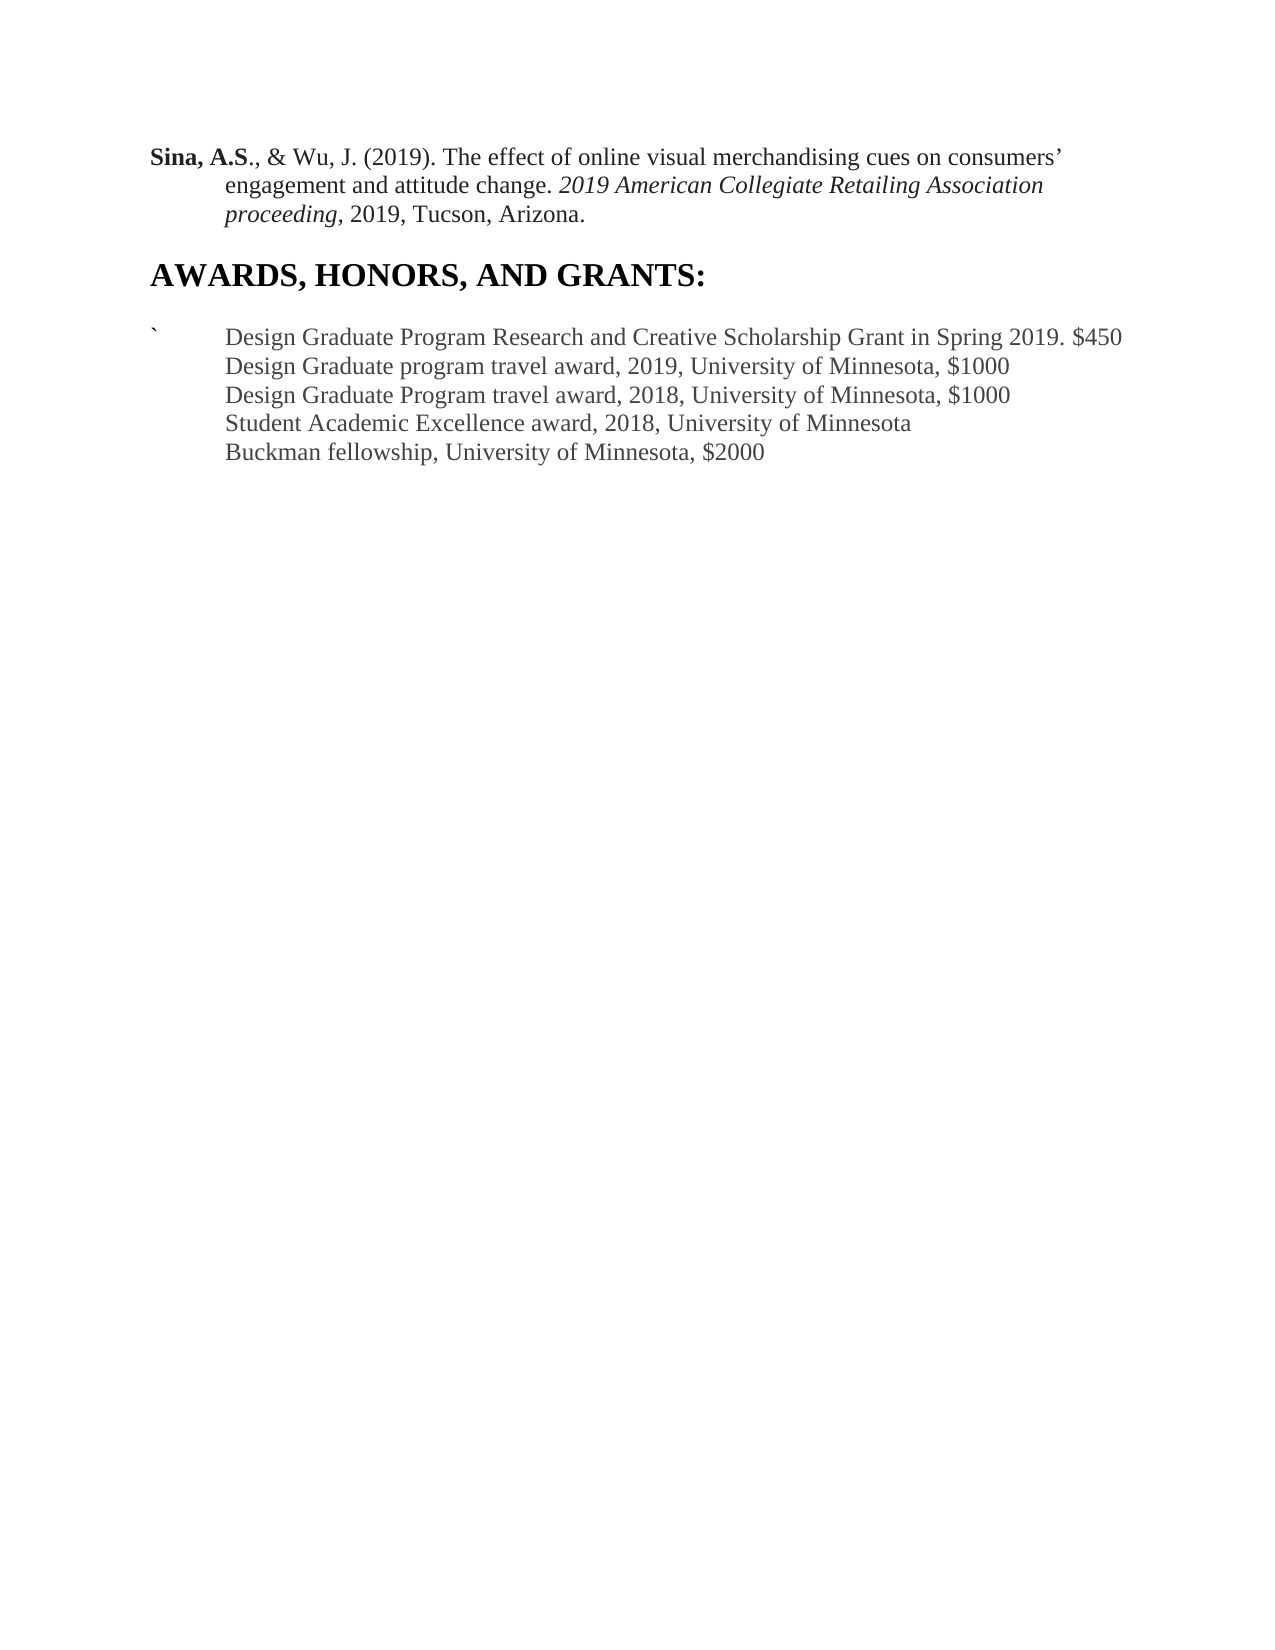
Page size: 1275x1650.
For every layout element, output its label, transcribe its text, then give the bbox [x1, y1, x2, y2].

text ` Design Graduate Program Research and Creative Scholarship Grant in Spring 2019. $450 Design Graduate program travel award, 2019, University of Minnesota, $1000 [150, 322, 1122, 379]
text Sina, A.S., & Wu, J. (2019). The effect of online visual merchandising cues on consumers’ engagement and attitude change. 2019 American Collegiate Retailing Association proceeding, 2019, Tucson, Arizona. [150, 142, 1065, 228]
text Design Graduate Program travel award, 2018, University of Minnesota, $1000 Student Academic Excellence award, 2018, University of Minnesota Buckman fellowship, University of Minnesota, $2000 [225, 380, 1011, 466]
subtitle AWARDS, HONORS, AND GRANTS: [150, 255, 1135, 293]
